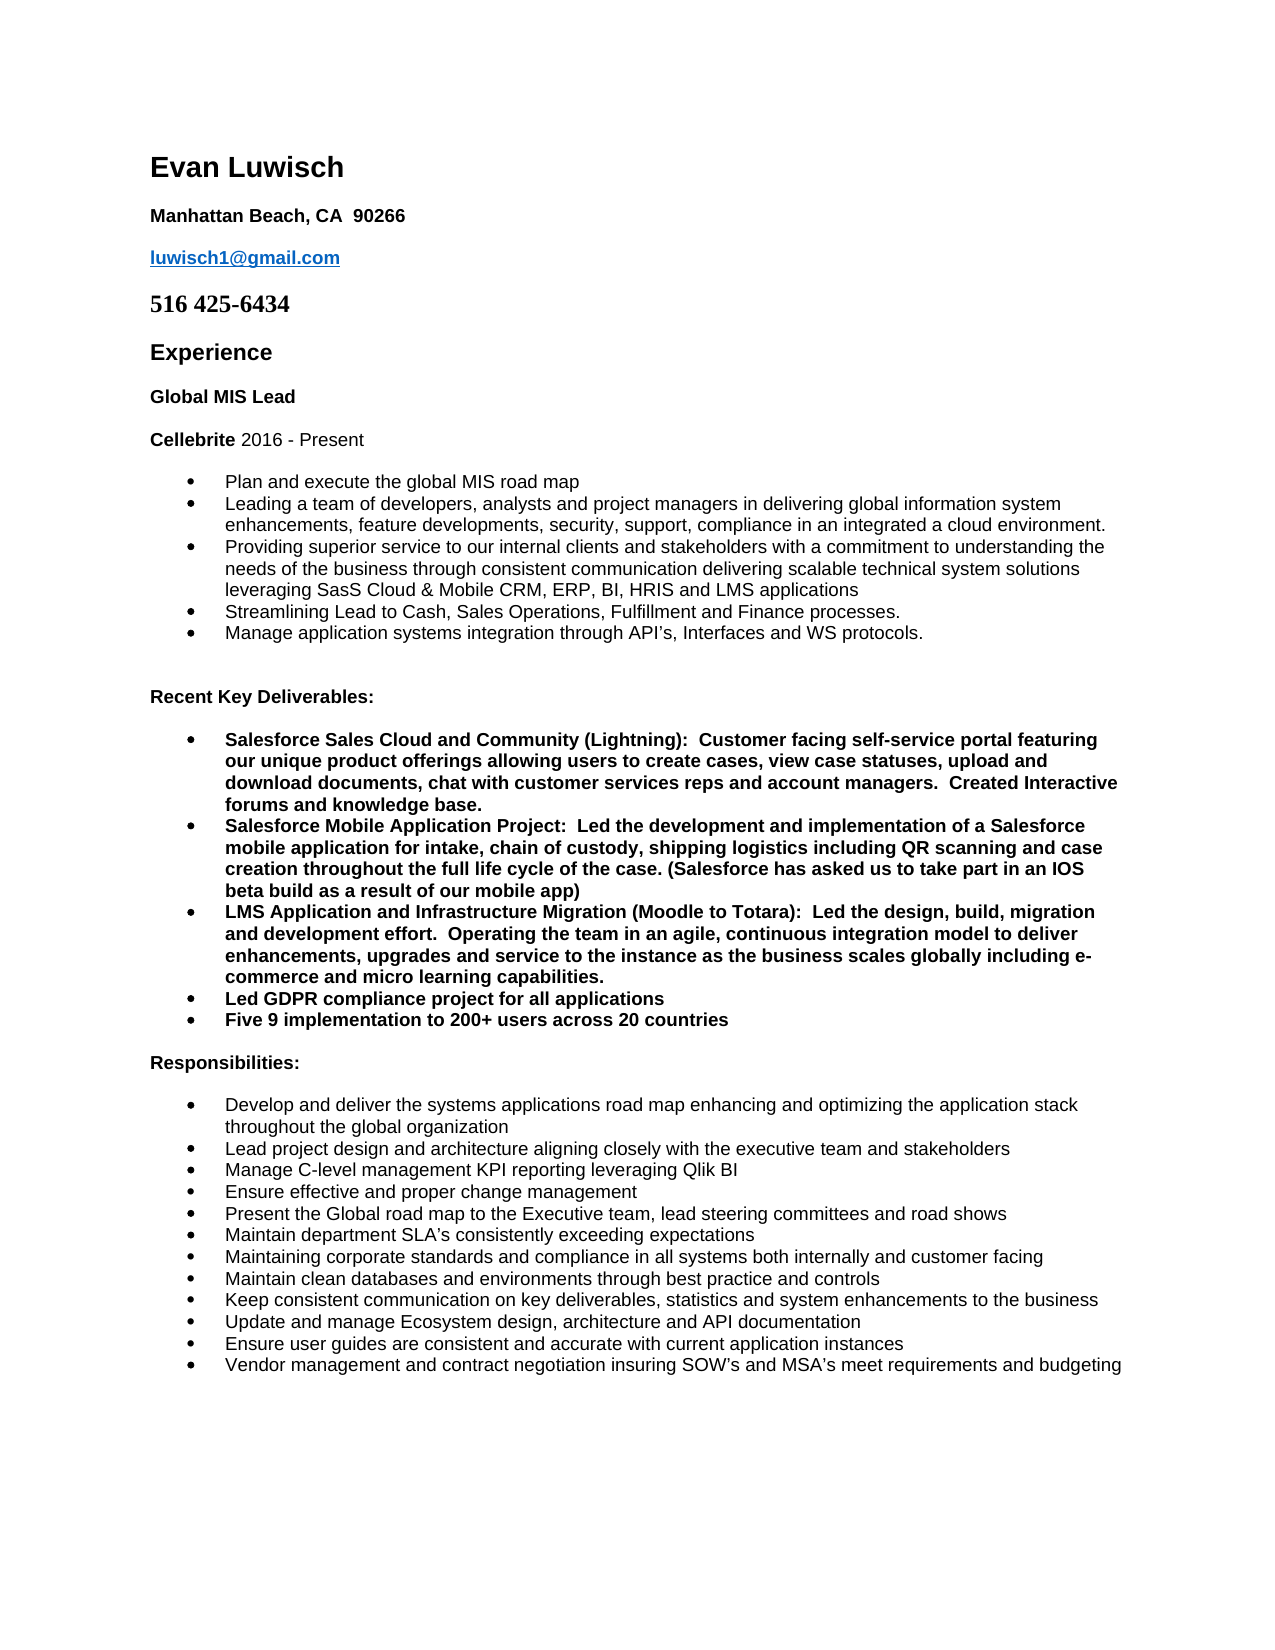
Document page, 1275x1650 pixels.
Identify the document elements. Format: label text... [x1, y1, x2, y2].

list Maintain clean databases and environments through best practice and controls [187, 1267, 1125, 1289]
list Maintain department SLA’s consistently exceeding expectations [187, 1224, 1125, 1246]
list Streamlining Lead to Cash, Sales Operations, Fulfillment and Finance processes. [187, 600, 1125, 622]
list Ensure user guides are consistent and accurate with current application instances [187, 1332, 1125, 1354]
list Develop and deliver the systems applications road map enhancing and optimizing the application stack throughout the global organization [187, 1094, 1125, 1137]
list Led GDPR compliance project for all applications [187, 988, 1125, 1009]
list Ensure effective and proper change management [187, 1181, 1125, 1202]
list Five 9 implementation to 200+ users across 20 countries [187, 1009, 1125, 1031]
list Salesforce Mobile Application Project: Led the development and implementation of a Salesforce mobile application for intake, chain of custody, shipping logistics including QR scanning and case creation throughout the full life cycle of the case. (Salesforce has asked us to take part in an IOS beta build as a result of our mobile app) [187, 815, 1125, 901]
list Providing superior service to our internal clients and stakeholders with a commitment to understanding the needs of the business through consistent communication delivering scalable technical system solutions leveraging SasS Cloud & Mobile CRM, ERP, BI, HRIS and LMS applications [187, 536, 1125, 600]
text 516 425-6434 [150, 289, 1125, 318]
list Manage application systems integration through API’s, Interfaces and WS protocols. [187, 622, 1125, 644]
text luwisch1@gmail.com [150, 247, 1125, 268]
text Experience [150, 339, 1125, 365]
text Evan Luwisch [150, 150, 1125, 183]
list Vendor management and contract negotiation insuring SOW’s and MSA’s meet requirements and budgeting [187, 1354, 1125, 1376]
text Manhattan Beach, CA 90266 [150, 204, 1125, 226]
text Global MIS Lead [150, 386, 1125, 407]
list Maintaining corporate standards and compliance in all systems both internally and customer facing [187, 1246, 1125, 1267]
text Cellebrite 2016 - Present [150, 428, 1125, 450]
list Update and manage Ecosystem design, architecture and API documentation [187, 1311, 1125, 1332]
list Manage C-level management KPI reporting leveraging Qlik BI [187, 1159, 1125, 1181]
list Keep consistent communication on key deliverables, statistics and system enhancements to the business [187, 1289, 1125, 1311]
list Salesforce Sales Cloud and Community (Lightning): Customer facing self-service portal featuring our unique product offerings allowing users to create cases, view case statuses, upload and download documents, chat with customer services reps and account managers. Created Interactive forums and knowledge base. [187, 728, 1125, 815]
list Leading a team of developers, analysts and project managers in delivering global information system enhancements, feature developments, security, support, compliance in an integrated a cloud environment. [187, 492, 1125, 536]
text Recent Key Deliverables: [150, 686, 1125, 708]
list Plan and execute the global MIS road map [187, 471, 1125, 492]
list Present the Global road map to the Executive team, lead steering committees and road shows [187, 1202, 1125, 1224]
list LMS Application and Infrastructure Migration (Moodle to Totara): Led the design, build, migration and development effort. Operating the team in an agile, continuous integration model to deliver enhancements, upgrades and service to the instance as the business scales globally including e-commerce and micro learning capabilities. [187, 901, 1125, 988]
list Lead project design and architecture aligning closely with the executive team and stakeholders [187, 1137, 1125, 1159]
text Responsibilities: [150, 1052, 1125, 1073]
